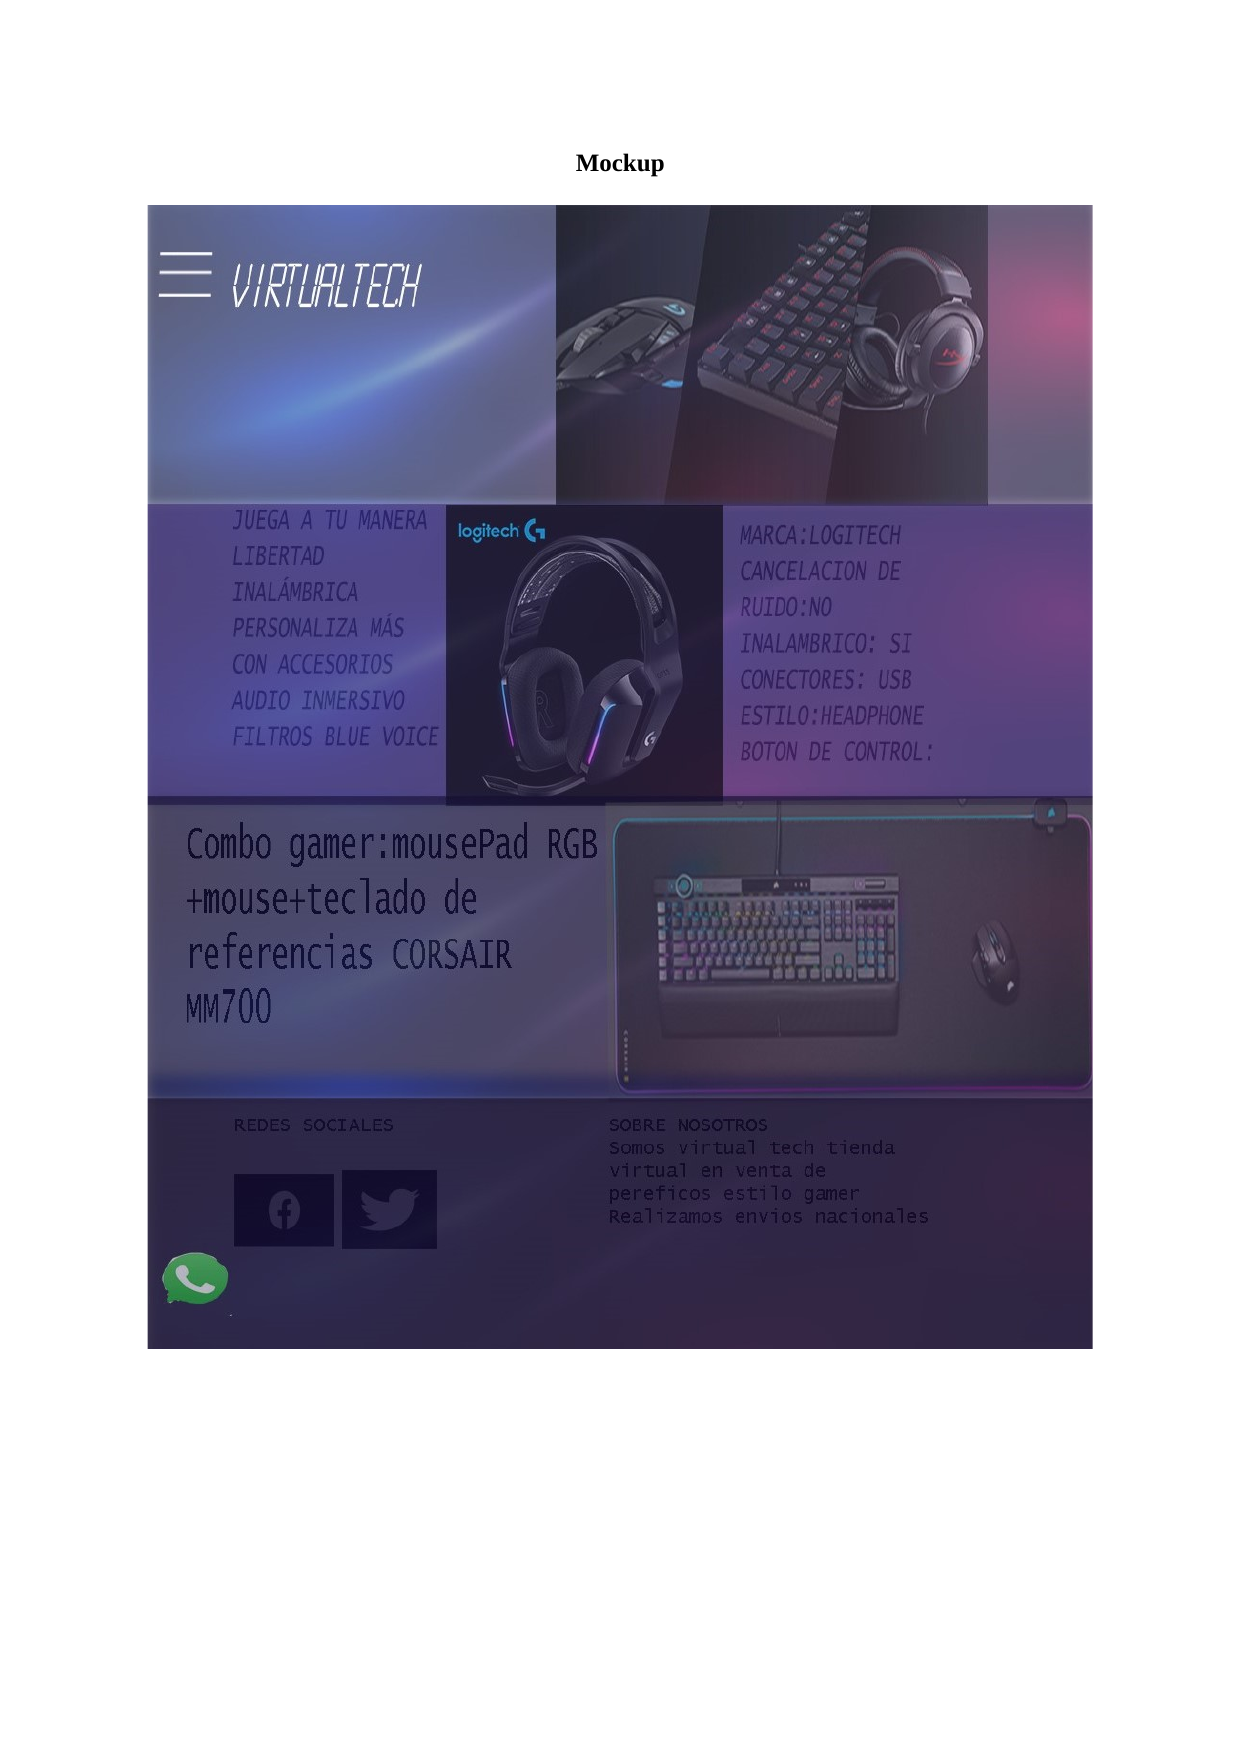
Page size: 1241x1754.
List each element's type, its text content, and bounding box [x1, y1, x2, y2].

picture [147, 205, 1093, 1349]
text Mockup [148, 148, 1092, 176]
